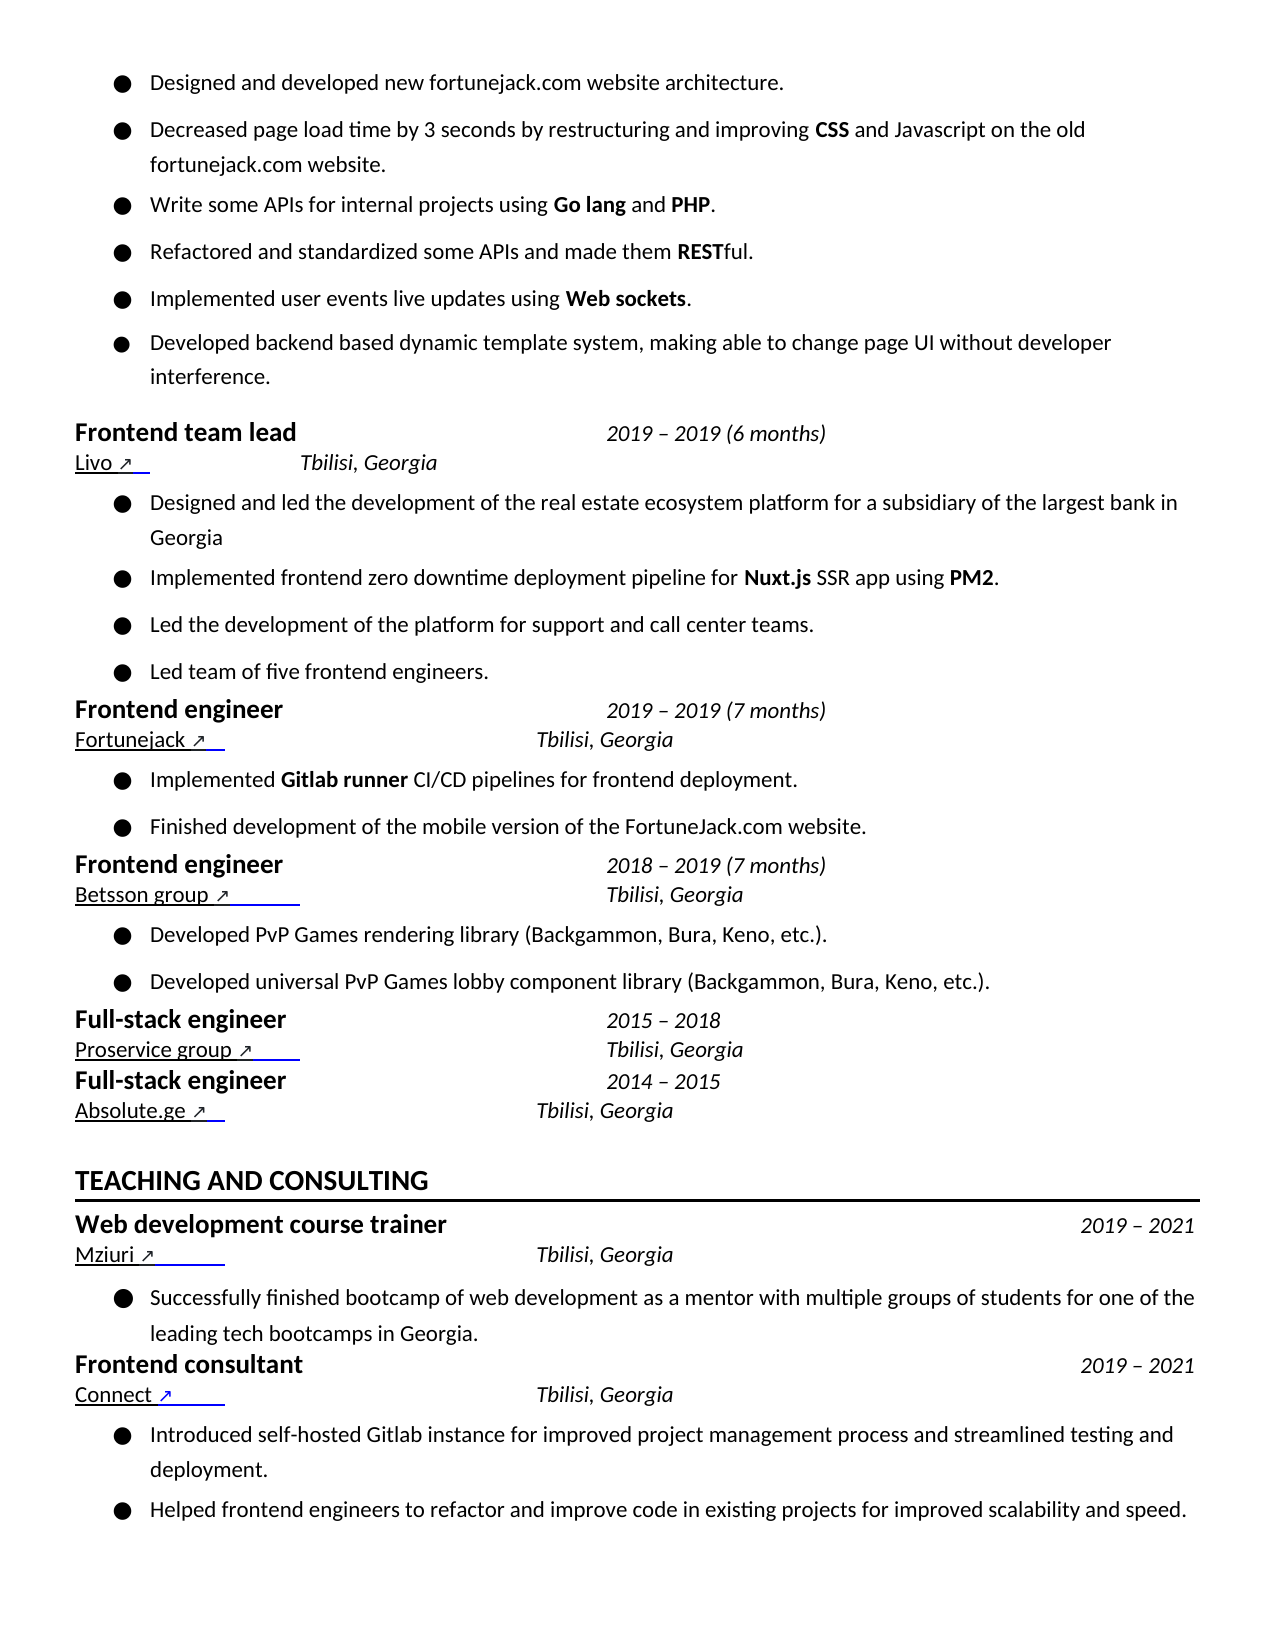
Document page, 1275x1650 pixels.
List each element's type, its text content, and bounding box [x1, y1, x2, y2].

text Full-stack engineer 2014 – 2015 [75, 1063, 1200, 1096]
text Fortunejack ↗ Tbilisi, Georgia [75, 725, 1200, 753]
list Developed universal PvP Games lobby component library (Backgammon, Bura, Keno, etc.). [112, 955, 1200, 1002]
list Finished development of the mobile version of the FortuneJack.com website. [112, 800, 1200, 847]
list Led team of five frontend engineers. [112, 645, 1200, 692]
text Proservice group ↗ Tbilisi, Georgia [75, 1035, 1200, 1063]
list Refactored and standardized some APIs and made them RESTful. [112, 225, 1200, 272]
list Designed and developed new fortunejack.com website architecture. [112, 56, 1200, 103]
text Mziuri ↗ Tbilisi, Georgia [75, 1240, 1200, 1268]
text Betsson group ↗ Tbilisi, Georgia [75, 880, 1200, 908]
text Frontend engineer 2018 – 2019 (7 months) [75, 847, 1200, 880]
text Web development course trainer 2019 – 2021 [75, 1207, 1200, 1240]
text Frontend engineer 2019 – 2019 (7 months) [75, 692, 1200, 725]
list Implemented user events live updates using Web sockets. [112, 272, 1200, 319]
list Implemented Gitlab runner CI/CD pipelines for frontend deployment. [112, 753, 1200, 800]
list Decreased page load time by 3 seconds by restructuring and improving CSS and Javascript on the old fortunejack.com website. [112, 103, 1200, 178]
list Developed PvP Games rendering library (Backgammon, Bura, Keno, etc.). [112, 908, 1200, 955]
list Introduced self-hosted Gitlab instance for improved project management process and streamlined testing and deployment. [112, 1408, 1200, 1483]
list Successfully finished bootcamp of web development as a mentor with multiple groups of students for one of the leading tech bootcamps in Georgia. [112, 1268, 1200, 1347]
list Write some APIs for internal projects using Go lang and PHP. [112, 178, 1200, 225]
list Implemented frontend zero downtime deployment pipeline for Nuxt.js SSR app using PM2. [112, 551, 1200, 598]
list Led the development of the platform for support and call center teams. [112, 598, 1200, 645]
list Developed backend based dynamic template system, making able to change page UI without developer interference. [112, 319, 1200, 390]
list Designed and led the development of the real estate ecosystem platform for a subsidiary of the largest bank in Georgia [112, 476, 1200, 551]
subtitle TEACHING AND CONSULTING [75, 1162, 1200, 1199]
text Frontend team lead 2019 – 2019 (6 months) [75, 415, 1200, 448]
text Livo ↗ Tbilisi, Georgia [75, 448, 1200, 476]
text Connect ↗ Tbilisi, Georgia [75, 1380, 1200, 1408]
list Helped frontend engineers to refactor and improve code in existing projects for improved scalability and speed. [112, 1483, 1200, 1530]
text Full-stack engineer 2015 – 2018 [75, 1002, 1200, 1035]
text Frontend consultant 2019 – 2021 [75, 1347, 1200, 1380]
text Absolute.ge ↗ Tbilisi, Georgia [75, 1096, 1200, 1124]
